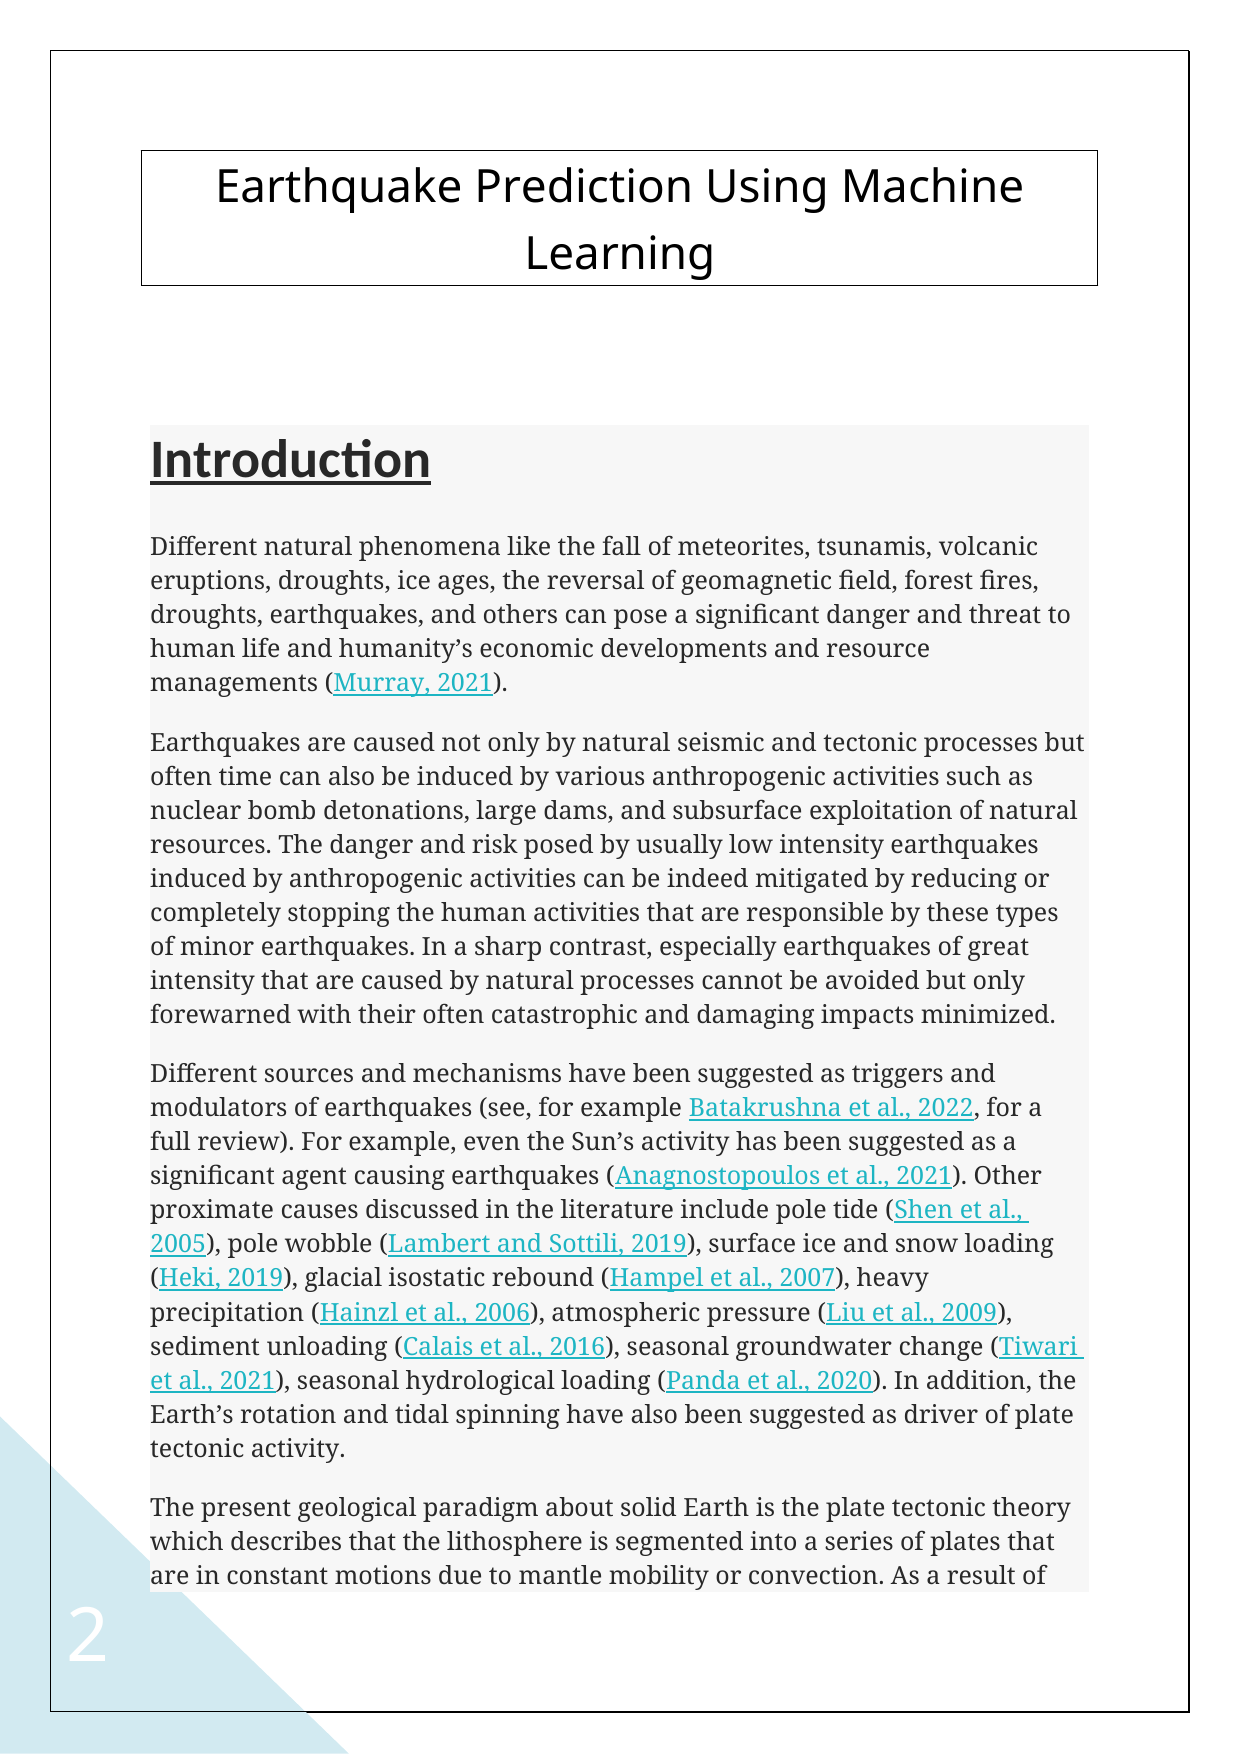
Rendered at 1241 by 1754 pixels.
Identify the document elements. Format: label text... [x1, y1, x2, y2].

text Earthquakes are caused not only by natural seismic and tectonic processes but often time can also be induced by various anthropogenic activities such as nuclear bomb detonations, large dams, and subsurface exploitation of natural resources. The danger and risk posed by usually low intensity earthquakes induced by anthropogenic activities can be indeed mitigated by reducing or completely stopping the human activities that are responsible by these types of minor earthquakes. In a sharp contrast, especially earthquakes of great intensity that are caused by natural processes cannot be avoided but only forewarned with their often catastrophic and damaging impacts minimized. [150, 724, 1089, 1031]
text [150, 1489, 1089, 1592]
text Earthquake Prediction Using Machine Learning [142, 151, 1097, 285]
text Different sources and mechanisms have been suggested as triggers and modulators of earthquakes (see, for example Batakrushna et al., 2022, for a full review). For example, even the Sun’s activity has been suggested as a significant agent causing earthquakes (Anagnostopoulos et al., 2021). Other proximate causes discussed in the literature include pole tide (Shen et al., 2005), pole wobble (Lambert and Sottili, 2019), surface ice and snow loading (Heki, 2019), glacial isostatic rebound (Hampel et al., 2007), heavy precipitation (Hainzl et al., 2006), atmospheric pressure (Liu et al., 2009), sediment unloading (Calais et al., 2016), seasonal groundwater change (Tiwari et al., 2021), seasonal hydrological loading (Panda et al., 2020). In addition, the Earth’s rotation and tidal spinning have also been suggested as driver of plate tectonic activity. [150, 1056, 1089, 1464]
text Different natural phenomena like the fall of meteorites, tsunamis, volcanic eruptions, droughts, ice ages, the reversal of geomagnetic field, forest fires, droughts, earthquakes, and others can pose a significant danger and threat to human life and humanity’s economic developments and resource managements (Murray, 2021). [150, 529, 1089, 699]
text Introduction [150, 425, 1089, 491]
